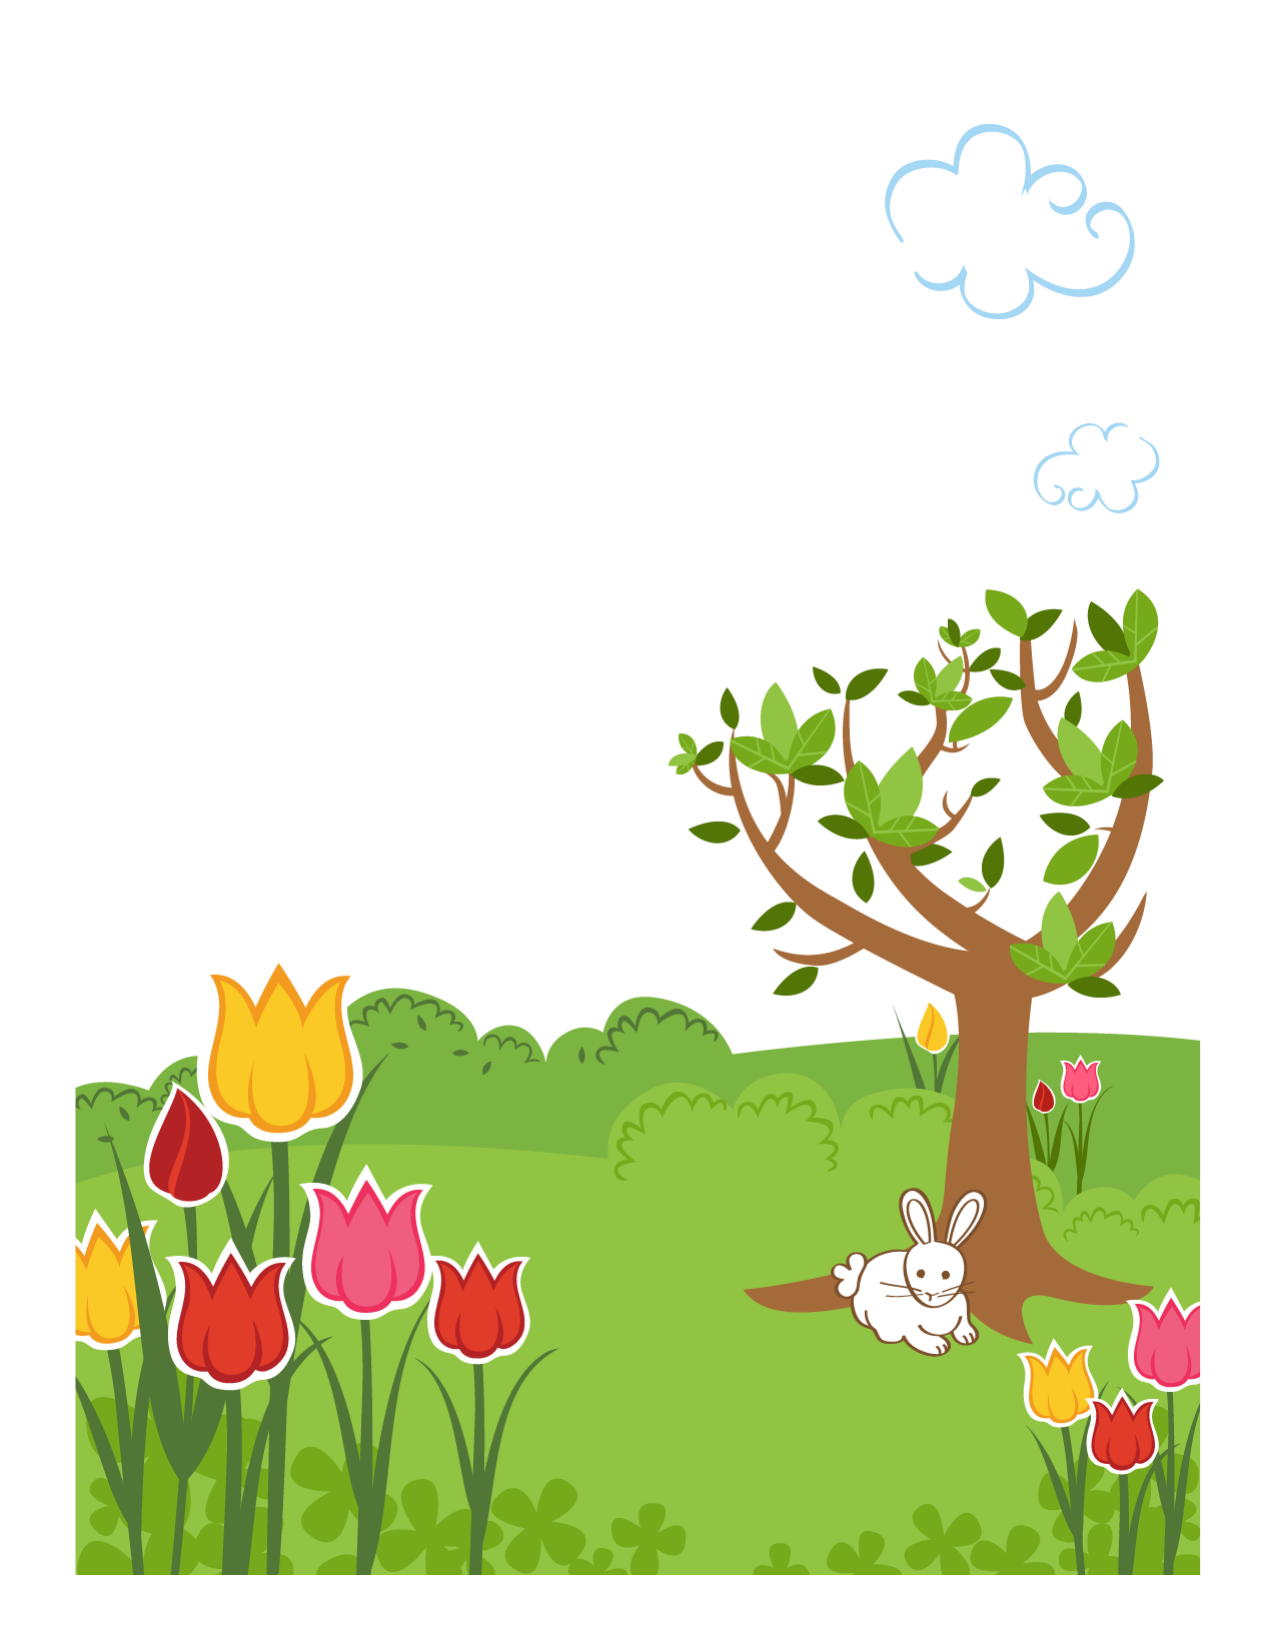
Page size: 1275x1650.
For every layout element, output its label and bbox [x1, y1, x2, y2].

picture [75, 75, 1200, 1575]
